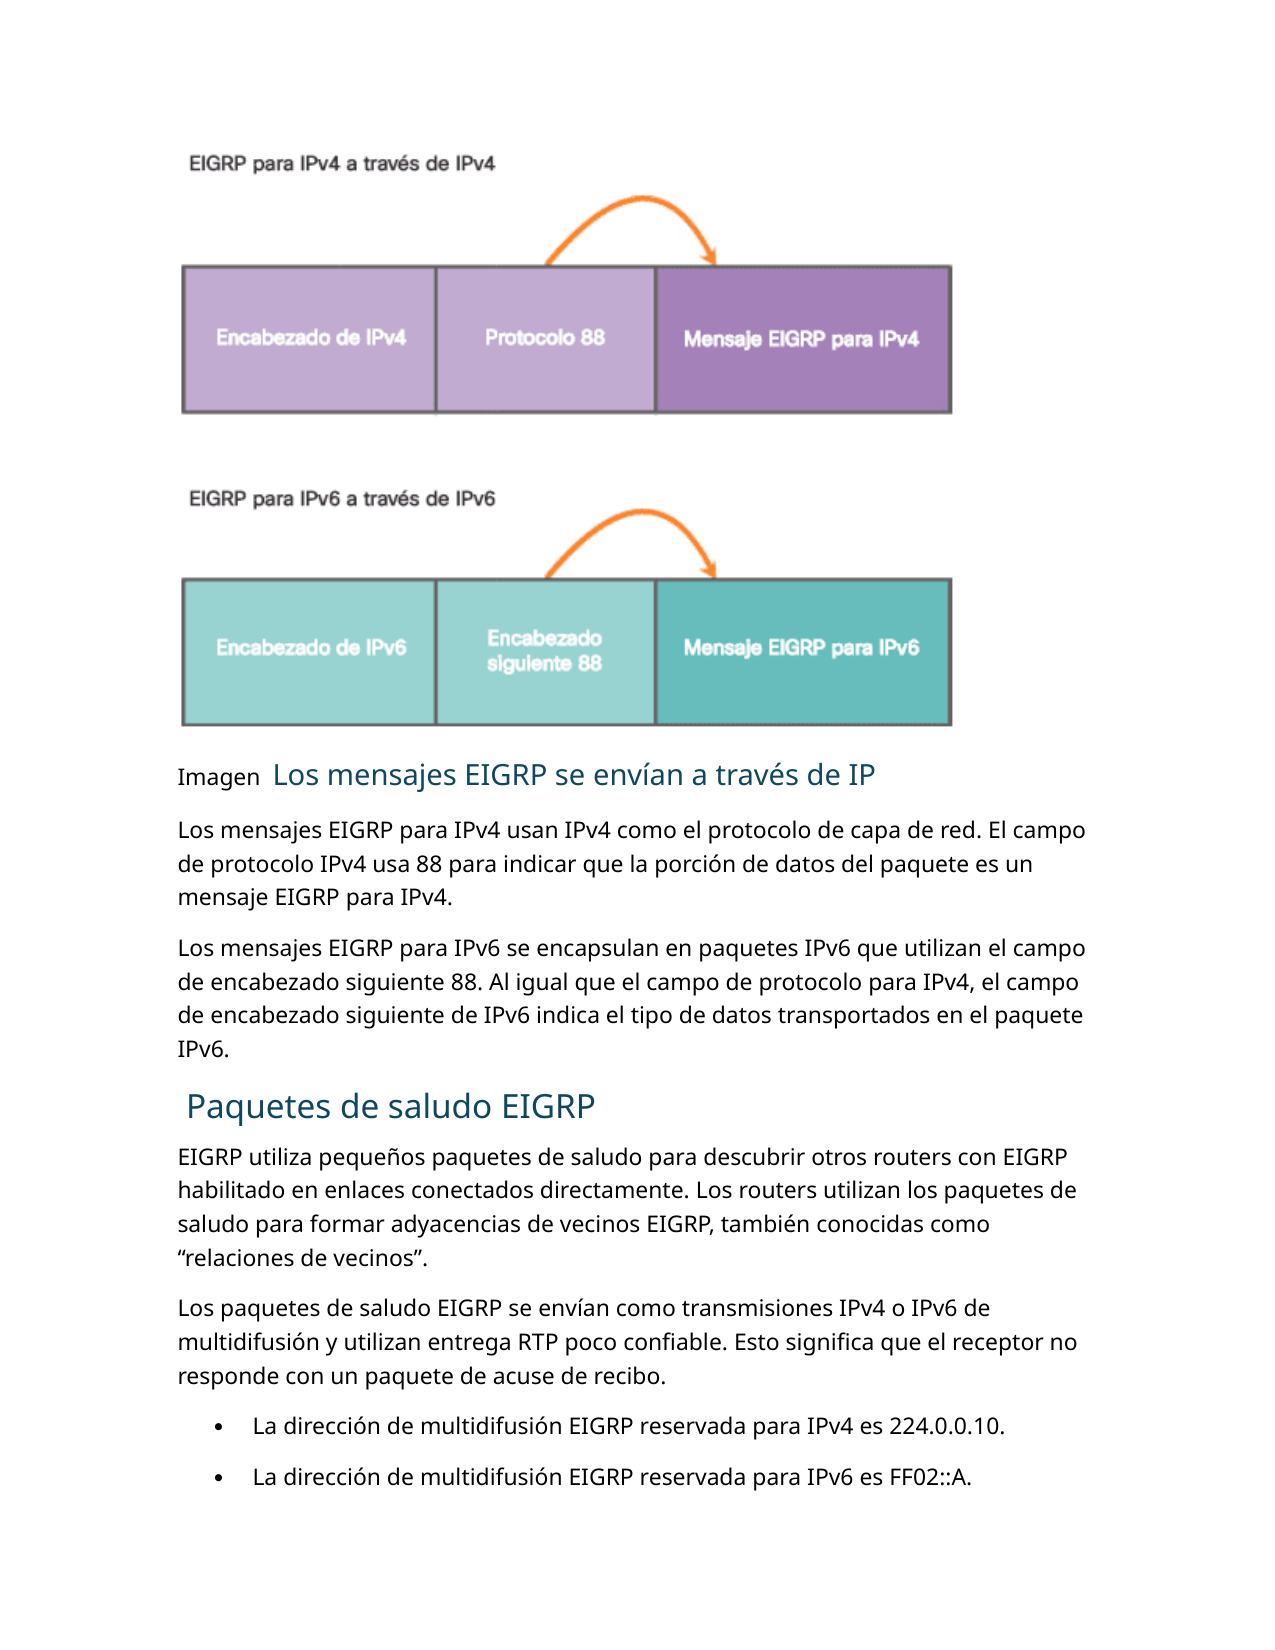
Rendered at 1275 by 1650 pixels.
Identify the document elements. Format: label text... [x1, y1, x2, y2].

text EIGRP utiliza pequeños paquetes de saludo para descubrir otros routers con EIGRP habilitado en enlaces conectados directamente. Los routers utilizan los paquetes de saludo para formar adyacencias de vecinos EIGRP, también conocidas como “relaciones de vecinos”. [177, 1141, 1098, 1273]
subtitle Paquetes de saludo EIGRP [177, 1083, 1098, 1129]
list La dirección de multidifusión EIGRP reservada para IPv4 es 224.0.0.10. [215, 1410, 1098, 1441]
text Imagen Los mensajes EIGRP se envían a través de IP [177, 754, 1098, 794]
text Los paquetes de saludo EIGRP se envían como transmisiones IPv4 o IPv6 de multidifusión y utilizan entrega RTP poco confiable. Esto significa que el receptor no responde con un paquete de acuse de recibo. [177, 1292, 1098, 1391]
text Los mensajes EIGRP para IPv6 se encapsulan en paquetes IPv6 que utilizan el campo de encabezado siguiente 88. Al igual que el campo de protocolo para IPv4, el campo de encabezado siguiente de IPv6 indica el tipo de datos transportados en el paquete IPv6. [177, 932, 1098, 1064]
picture [177, 147, 962, 736]
text Los mensajes EIGRP para IPv4 usan IPv4 como el protocolo de capa de red. El campo de protocolo IPv4 usa 88 para indicar que la porción de datos del paquete es un mensaje EIGRP para IPv4. [177, 814, 1098, 912]
list La dirección de multidifusión EIGRP reservada para IPv6 es FF02::A. [215, 1461, 1098, 1492]
